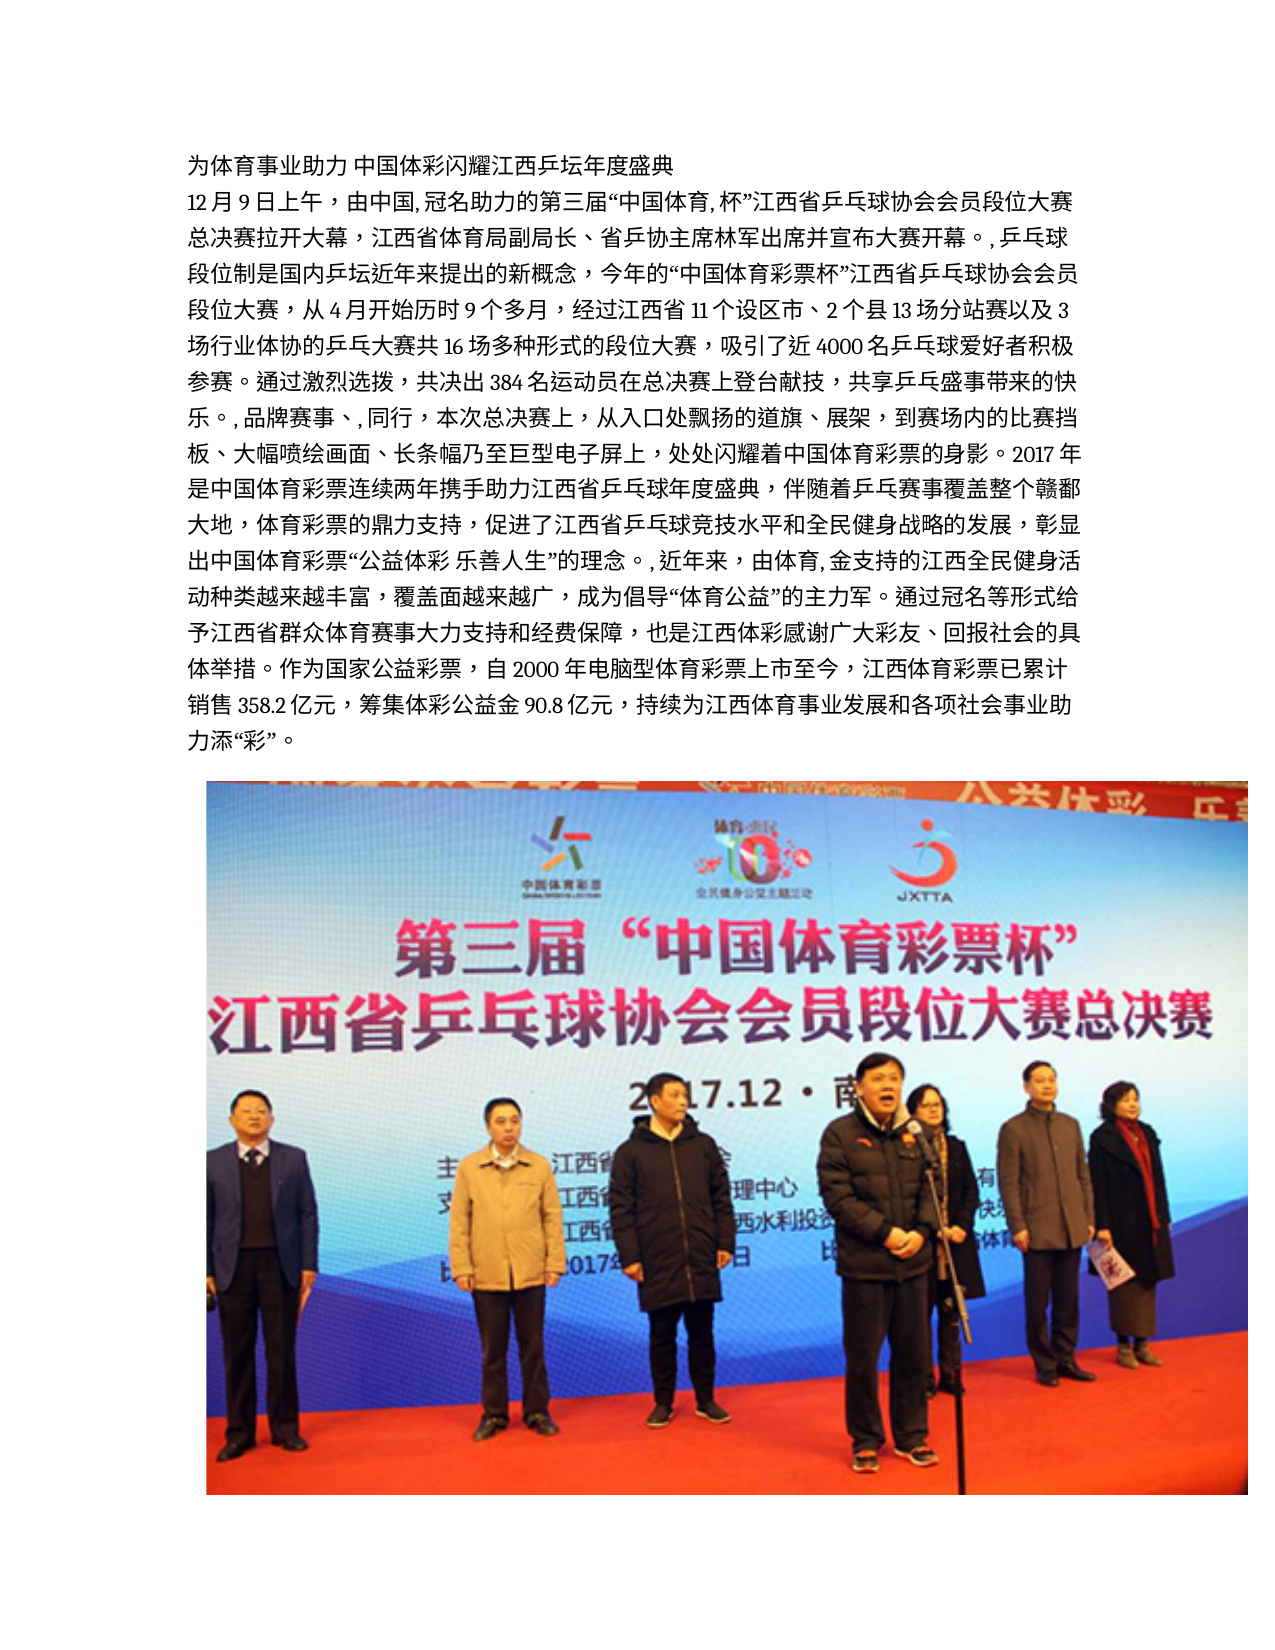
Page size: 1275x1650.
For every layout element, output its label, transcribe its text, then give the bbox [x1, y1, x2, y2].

text 为体育事业助力 中国体彩闪耀江西乒坛年度盛典 12月9日上午，由中国, 冠名助力的第三届“中国体育, 杯”江西省乒乓球协会会员段位大赛总决赛拉开大幕，江西省体育局副局长、省乒协主席林军出席并宣布大赛开幕。, 乒乓球段位制是国内乒坛近年来提出的新概念，今年的“中国体育彩票杯”江西省乒乓球协会会员段位大赛，从4月开始历时9个多月，经过江西省11个设区市、2个县13场分站赛以及3场行业体协的乒乓大赛共16场多种形式的段位大赛，吸引了近4000名乒乓球爱好者积极参赛。通过激烈选拨，共决出384名运动员在总决赛上登台献技，共享乒乓盛事带来的快乐。, 品牌赛事、, 同行，本次总决赛上，从入口处飘扬的道旗、展架，到赛场内的比赛挡板、大幅喷绘画面、长条幅乃至巨型电子屏上，处处闪耀着中国体育彩票的身影。2017年是中国体育彩票连续两年携手助力江西省乒乓球年度盛典，伴随着乒乓赛事覆盖整个赣鄱大地，体育彩票的鼎力支持，促进了江西省乒乓球竞技水平和全民健身战略的发展，彰显出中国体育彩票“公益体彩 乐善人生”的理念。, 近年来，由体育, 金支持的江西全民健身活动种类越来越丰富，覆盖面越来越广，成为倡导“体育公益”的主力军。通过冠名等形式给予江西省群众体育赛事大力支持和经费保障，也是江西体彩感谢广大彩友、回报社会的具体举措。作为国家公益彩票，自2000年电脑型体育彩票上市至今，江西体育彩票已累计销售358.2亿元，筹集体彩公益金90.8亿元，持续为江西体育事业发展和各项社会事业助力添“彩”。 [187, 150, 1087, 756]
picture [206, 781, 1248, 1495]
